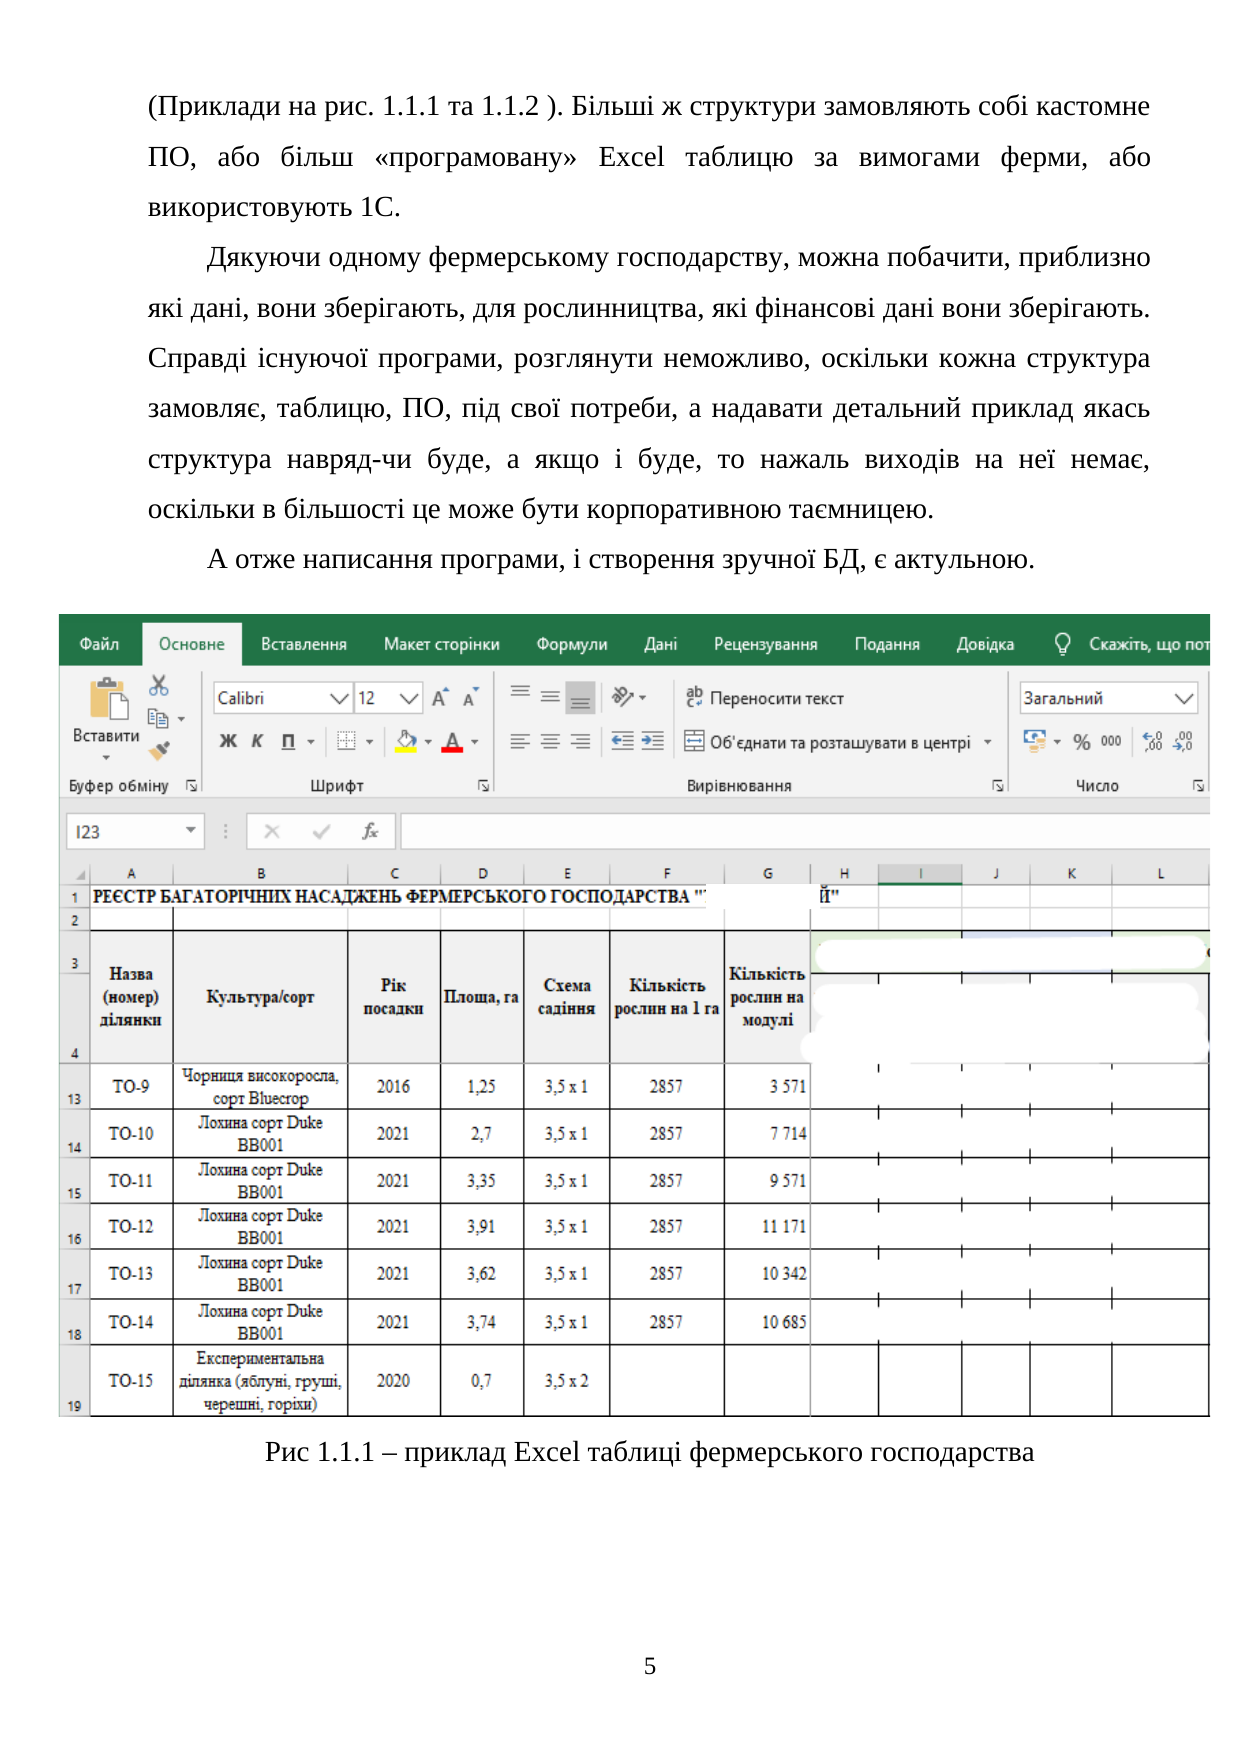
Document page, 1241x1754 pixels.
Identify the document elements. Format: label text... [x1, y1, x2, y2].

text А отже написання програми, і створення зручної БД, є актульною. [148, 541, 1152, 575]
text Рис 1.1.1 – приклад Excel таблиці фермерського господарства [59, 1417, 1152, 1468]
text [148, 88, 1152, 223]
picture [58, 614, 1211, 1417]
text Дякуючи одному фермерському господарству, можна побачити, приблизно які дані, вони зберігають, для рослинництва, які фінансові дані вони зберігають. Справді існуючої програми, розглянути неможливо, оскільки кожна структура замовляє, таблицю, ПО, під свої потреби, а надавати детальний приклад якась структура навряд-чи буде, а якщо і буде, то нажаль виходів на неї немає, оскільки в більшості це може бути корпоративною таємницею. [148, 239, 1152, 524]
